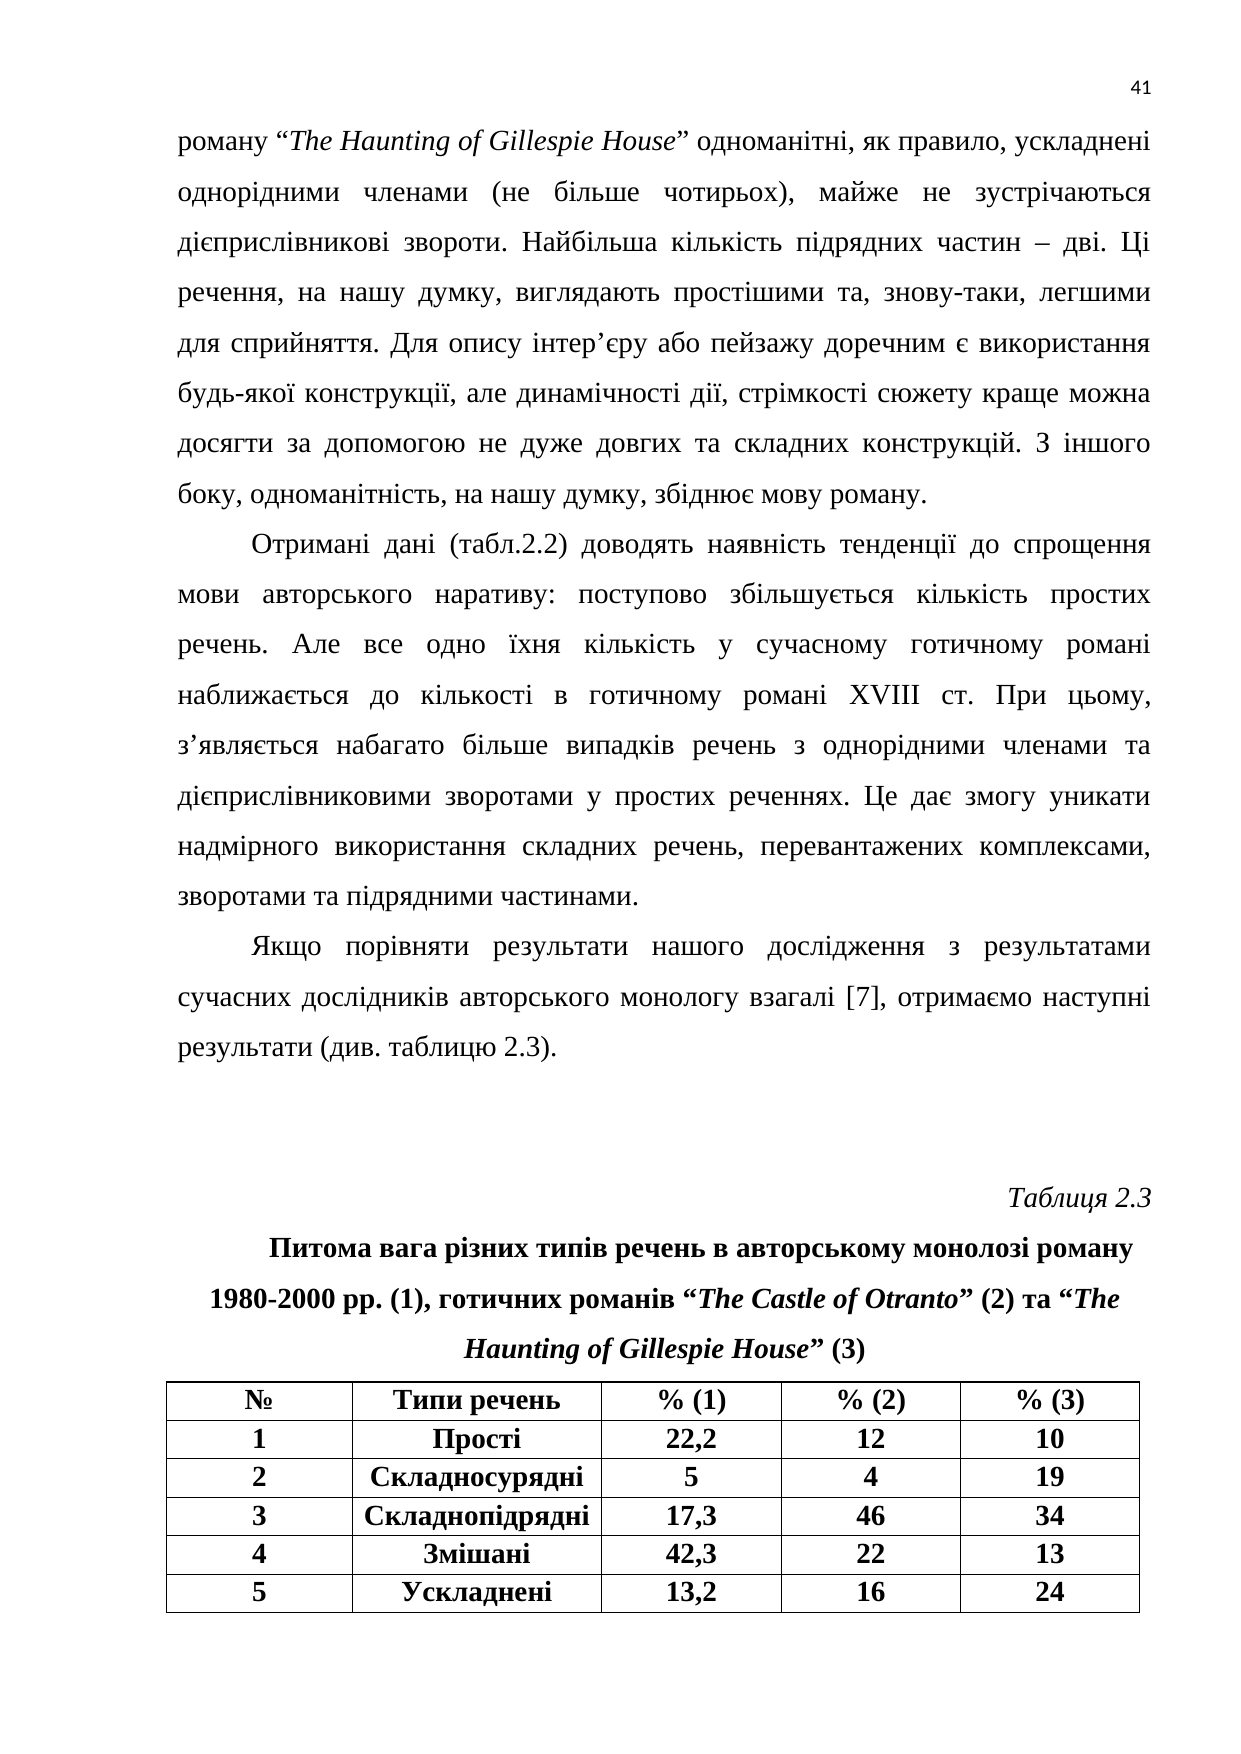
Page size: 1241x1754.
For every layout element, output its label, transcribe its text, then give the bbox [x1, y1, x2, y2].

table_header % (3) [961, 1383, 1139, 1420]
text Таблиця 2.3 [177, 1180, 1152, 1214]
table_header № [167, 1383, 352, 1420]
text Питома вага різних типів речень в авторському монолозі роману 1980-2000 рр. (1), готичних романів “The Castle of Otranto” (2) та “The Haunting of Gillespie House” (3) [177, 1230, 1152, 1364]
table_cell 42,3 [602, 1536, 781, 1573]
table_cell 13 [961, 1536, 1139, 1573]
table_cell Складнопідрядні [353, 1498, 601, 1535]
table_cell 3 [167, 1498, 352, 1535]
text Якщо порівняти результати нашого дослідження з результатами сучасних дослідників авторського монологу взагалі [7], отримаємо наступні результати (див. таблицю 2.3). [177, 928, 1152, 1063]
table_cell 17,3 [602, 1498, 781, 1535]
table_cell 4 [167, 1536, 352, 1573]
table_cell Змішані [353, 1536, 601, 1573]
table_cell 34 [961, 1498, 1139, 1535]
table_cell 19 [961, 1459, 1139, 1497]
table_cell Прості [353, 1421, 601, 1458]
table_cell 2 [167, 1459, 352, 1497]
table_cell 16 [782, 1575, 960, 1612]
table_cell Складносурядні [353, 1459, 601, 1497]
table_cell 46 [782, 1498, 960, 1535]
table_cell 5 [167, 1575, 352, 1612]
table_cell 22 [782, 1536, 960, 1573]
table_cell 4 [782, 1459, 960, 1497]
table_cell 10 [961, 1421, 1139, 1458]
table_header % (1) [602, 1383, 781, 1420]
table_cell 24 [961, 1575, 1139, 1612]
table_cell Ускладнені (прості) [353, 1575, 601, 1612]
table_cell 22,2 [602, 1421, 781, 1458]
table_cell 12 [782, 1421, 960, 1458]
table_header Типи речень [353, 1383, 601, 1420]
table_cell 13,2 [602, 1575, 781, 1612]
table_header % (2) [782, 1383, 960, 1420]
table_cell 5 [602, 1459, 781, 1497]
table_cell 1 [167, 1421, 352, 1458]
